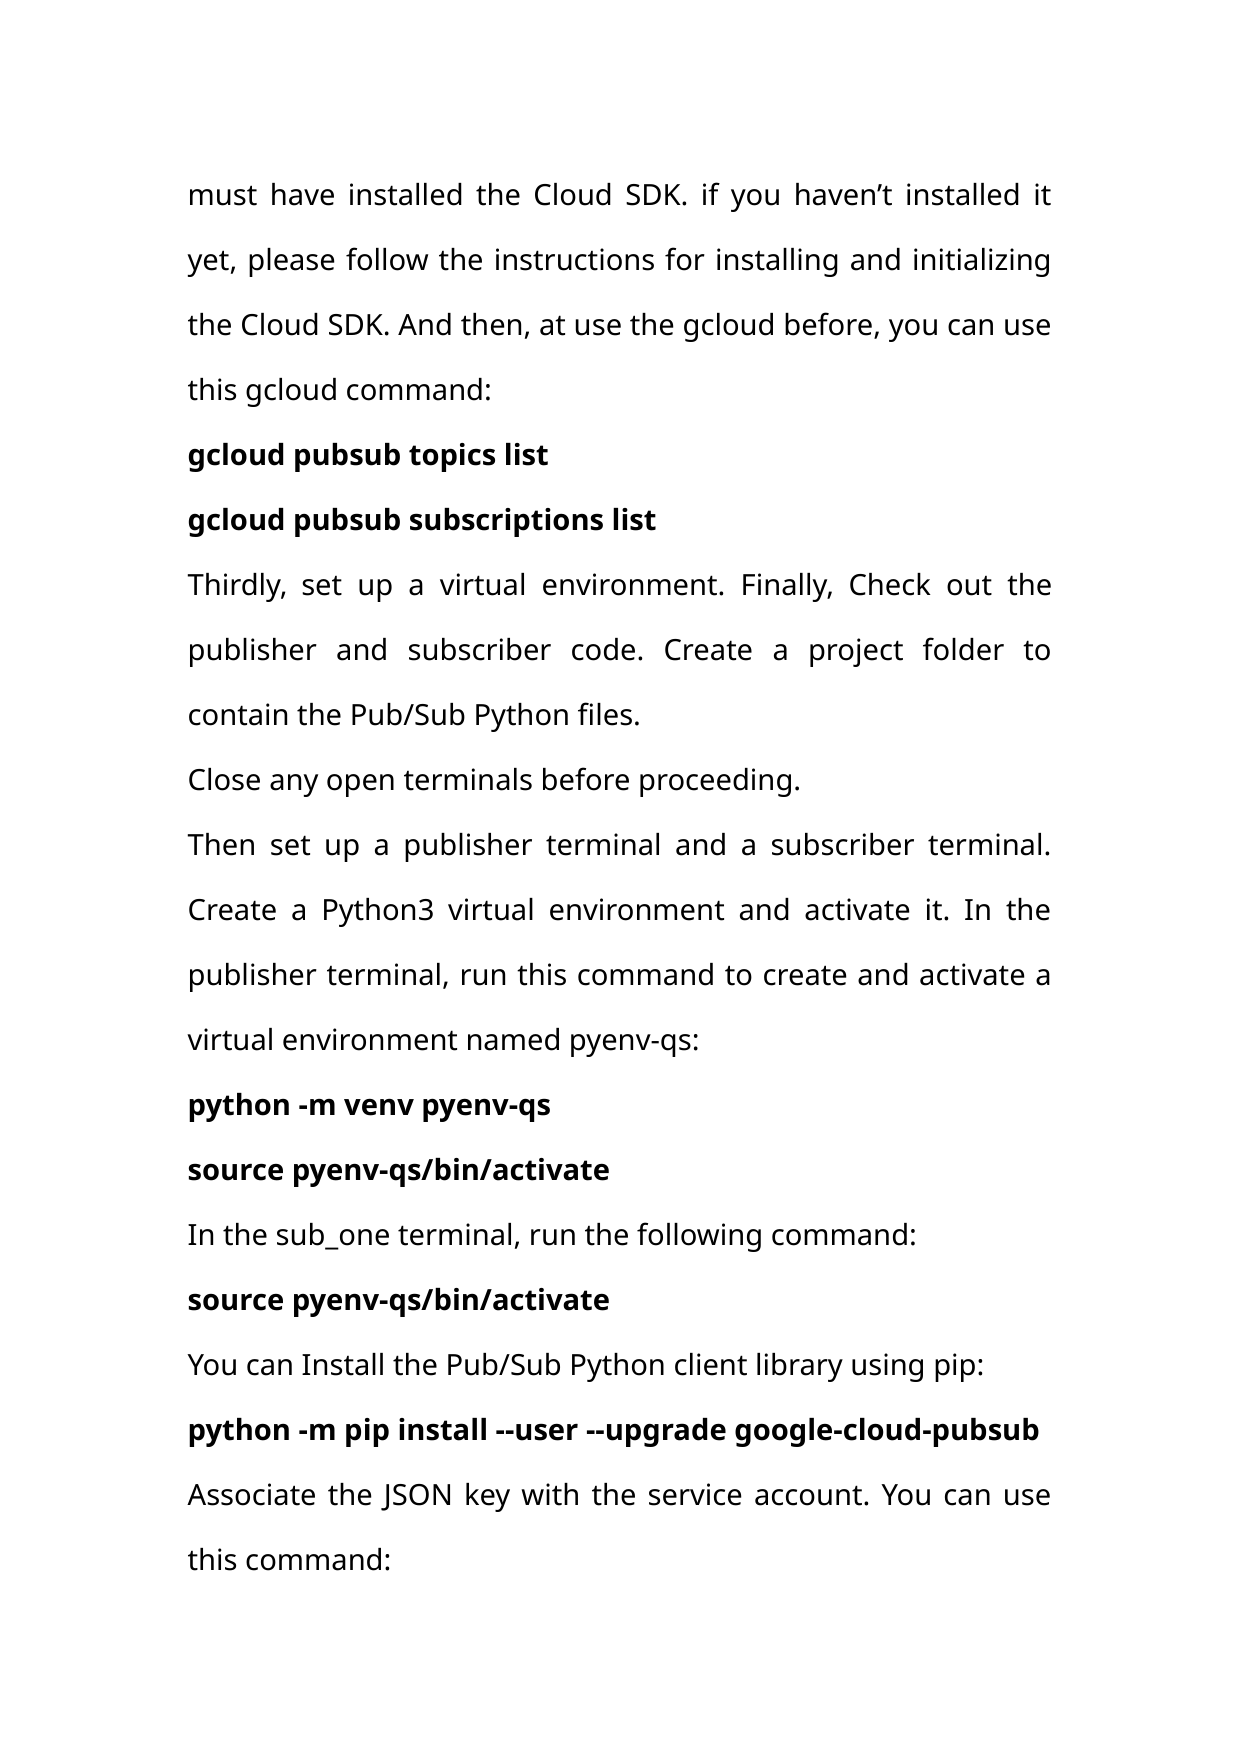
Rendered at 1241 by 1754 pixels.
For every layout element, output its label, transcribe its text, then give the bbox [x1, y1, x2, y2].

text In the sub_one terminal, run the following command: [187, 1202, 1053, 1267]
text Thirdly, set up a virtual environment. Finally, Check out the publisher and subscriber code. Create a project folder to contain the Pub/Sub Python files. [187, 552, 1053, 747]
text python -m pip install --user --upgrade google-cloud-pubsub [187, 1397, 1053, 1462]
text Close any open terminals before proceeding. [187, 747, 1053, 812]
text gcloud pubsub subscriptions list [187, 487, 1053, 552]
text Then set up a publisher terminal and a subscriber terminal. Create a Python3 virtual environment and activate it. In the publisher terminal, run this command to create and activate a virtual environment named pyenv-qs: [187, 812, 1053, 1072]
text Associate the JSON key with the service account. You can use this command: [187, 1462, 1053, 1592]
text gcloud pubsub topics list [187, 422, 1053, 487]
text source pyenv-qs/bin/activate [187, 1267, 1053, 1332]
text You can Install the Pub/Sub Python client library using pip: [187, 1332, 1053, 1397]
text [187, 162, 1053, 422]
text source pyenv-qs/bin/activate [187, 1137, 1053, 1202]
text python -m venv pyenv-qs [187, 1072, 1053, 1137]
